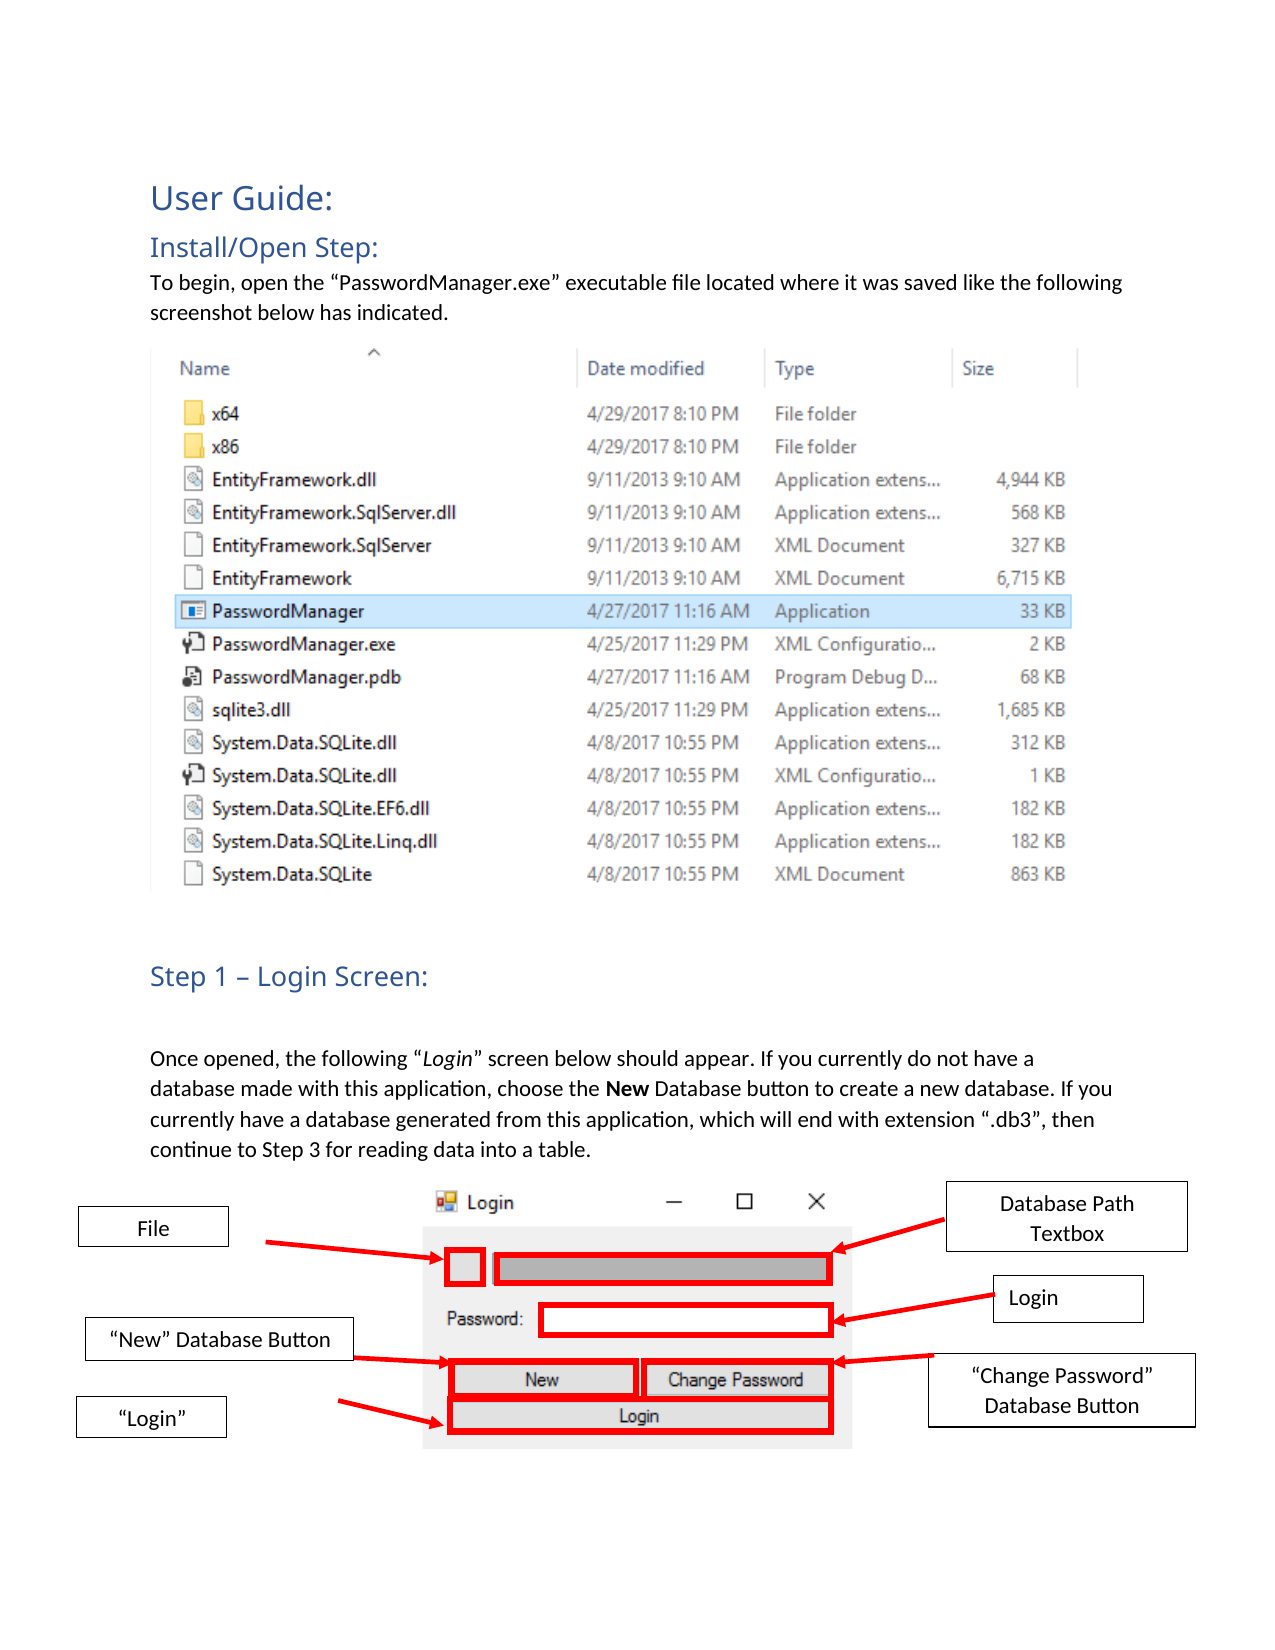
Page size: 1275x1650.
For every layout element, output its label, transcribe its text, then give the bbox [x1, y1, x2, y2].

picture [422, 1181, 853, 1396]
picture [544, 1308, 828, 1332]
picture [150, 345, 1083, 892]
subtitle Step 1 – Login Screen: [150, 958, 1125, 994]
picture [450, 1253, 480, 1281]
subtitle Install/Open Step: [150, 228, 1125, 265]
picture [455, 1365, 633, 1393]
text To begin, open the “PasswordManager.exe” executable file located where it was saved like the following screenshot below has indicated. [150, 268, 1125, 326]
text Once opened, the following “Login” screen below should appear. If you currently do not have a database made with this application, choose the New Database button to create a new database. If you currently have a database generated from this application, which will end with extension “.db3”, then continue to Step 3 for reading data into a table. [150, 1044, 1125, 1163]
subtitle User Guide: [150, 175, 1125, 220]
picture [453, 1402, 828, 1428]
picture [422, 1364, 853, 1449]
picture [500, 1258, 826, 1280]
picture [647, 1365, 828, 1396]
